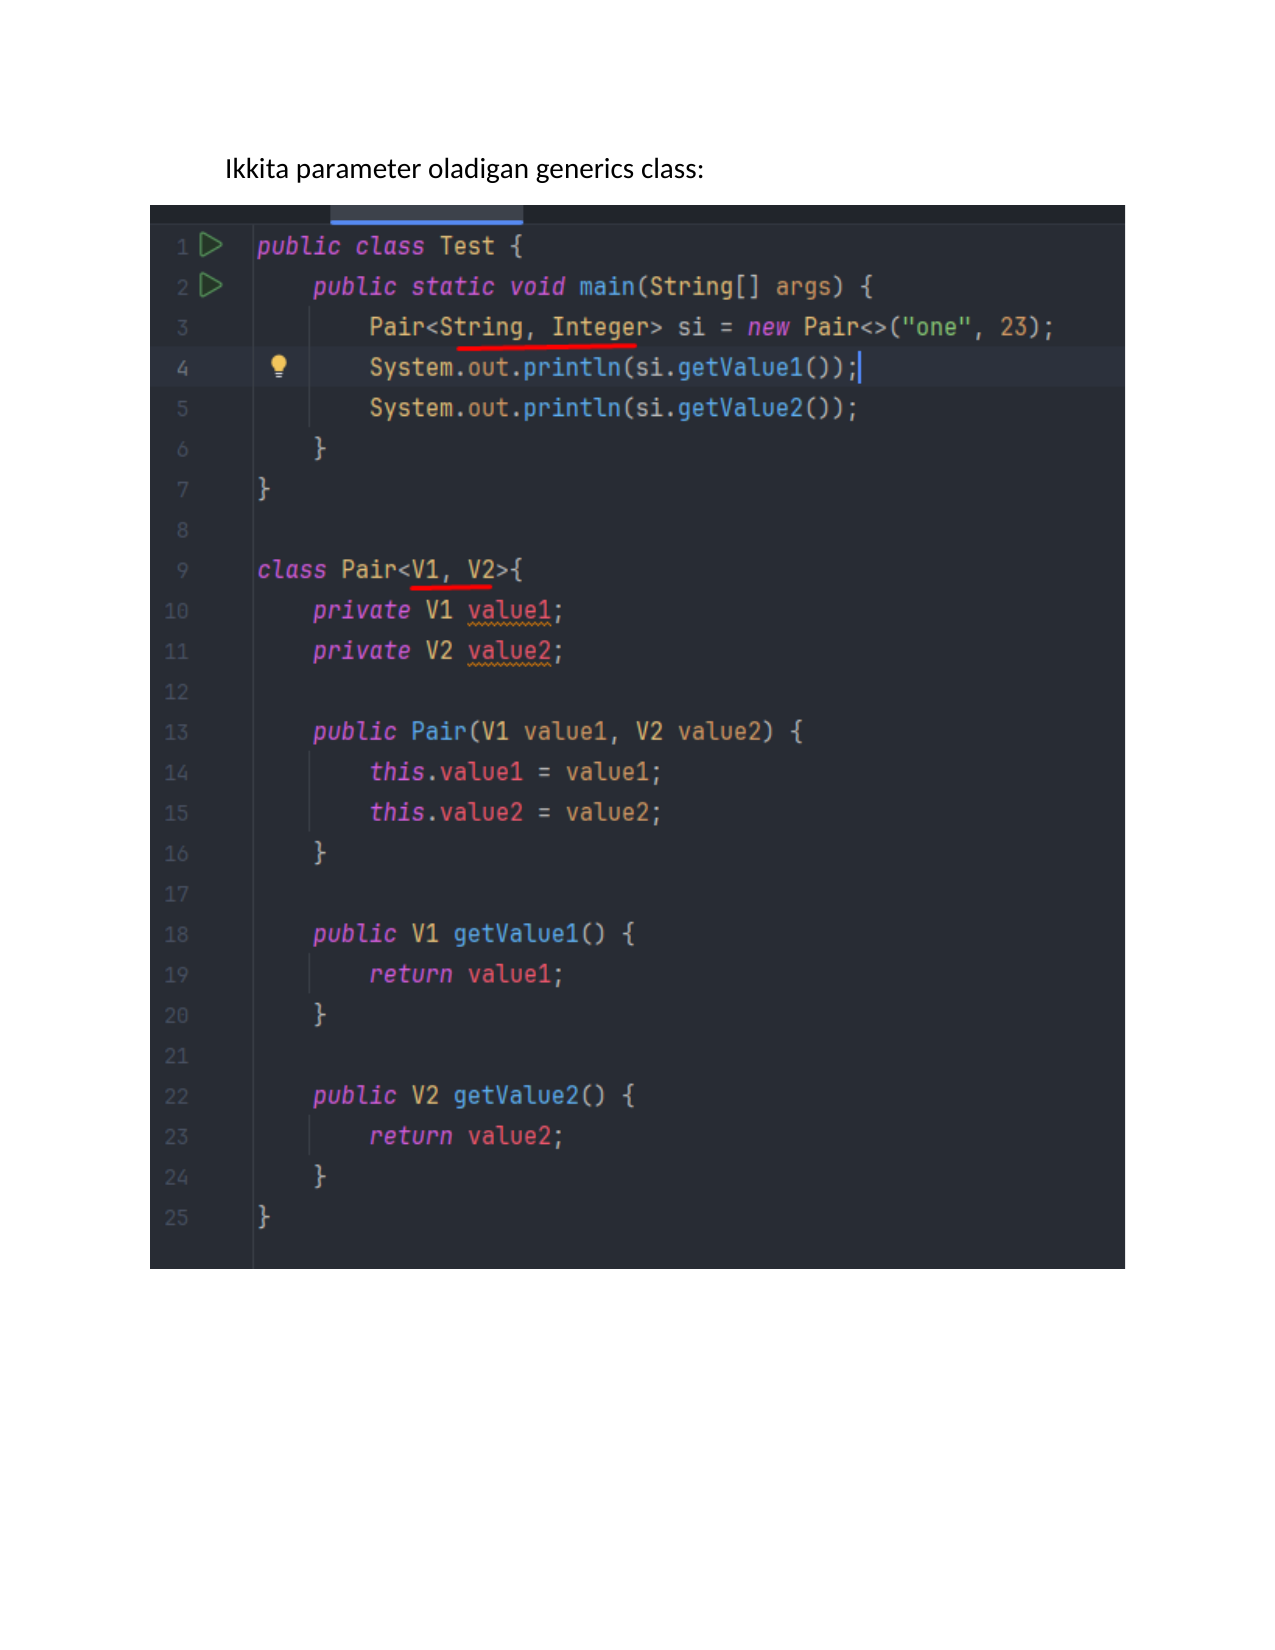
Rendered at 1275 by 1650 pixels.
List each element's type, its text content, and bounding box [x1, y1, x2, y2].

picture [150, 205, 1125, 1269]
text Ikkita parameter oladigan generics class: [150, 150, 1125, 186]
